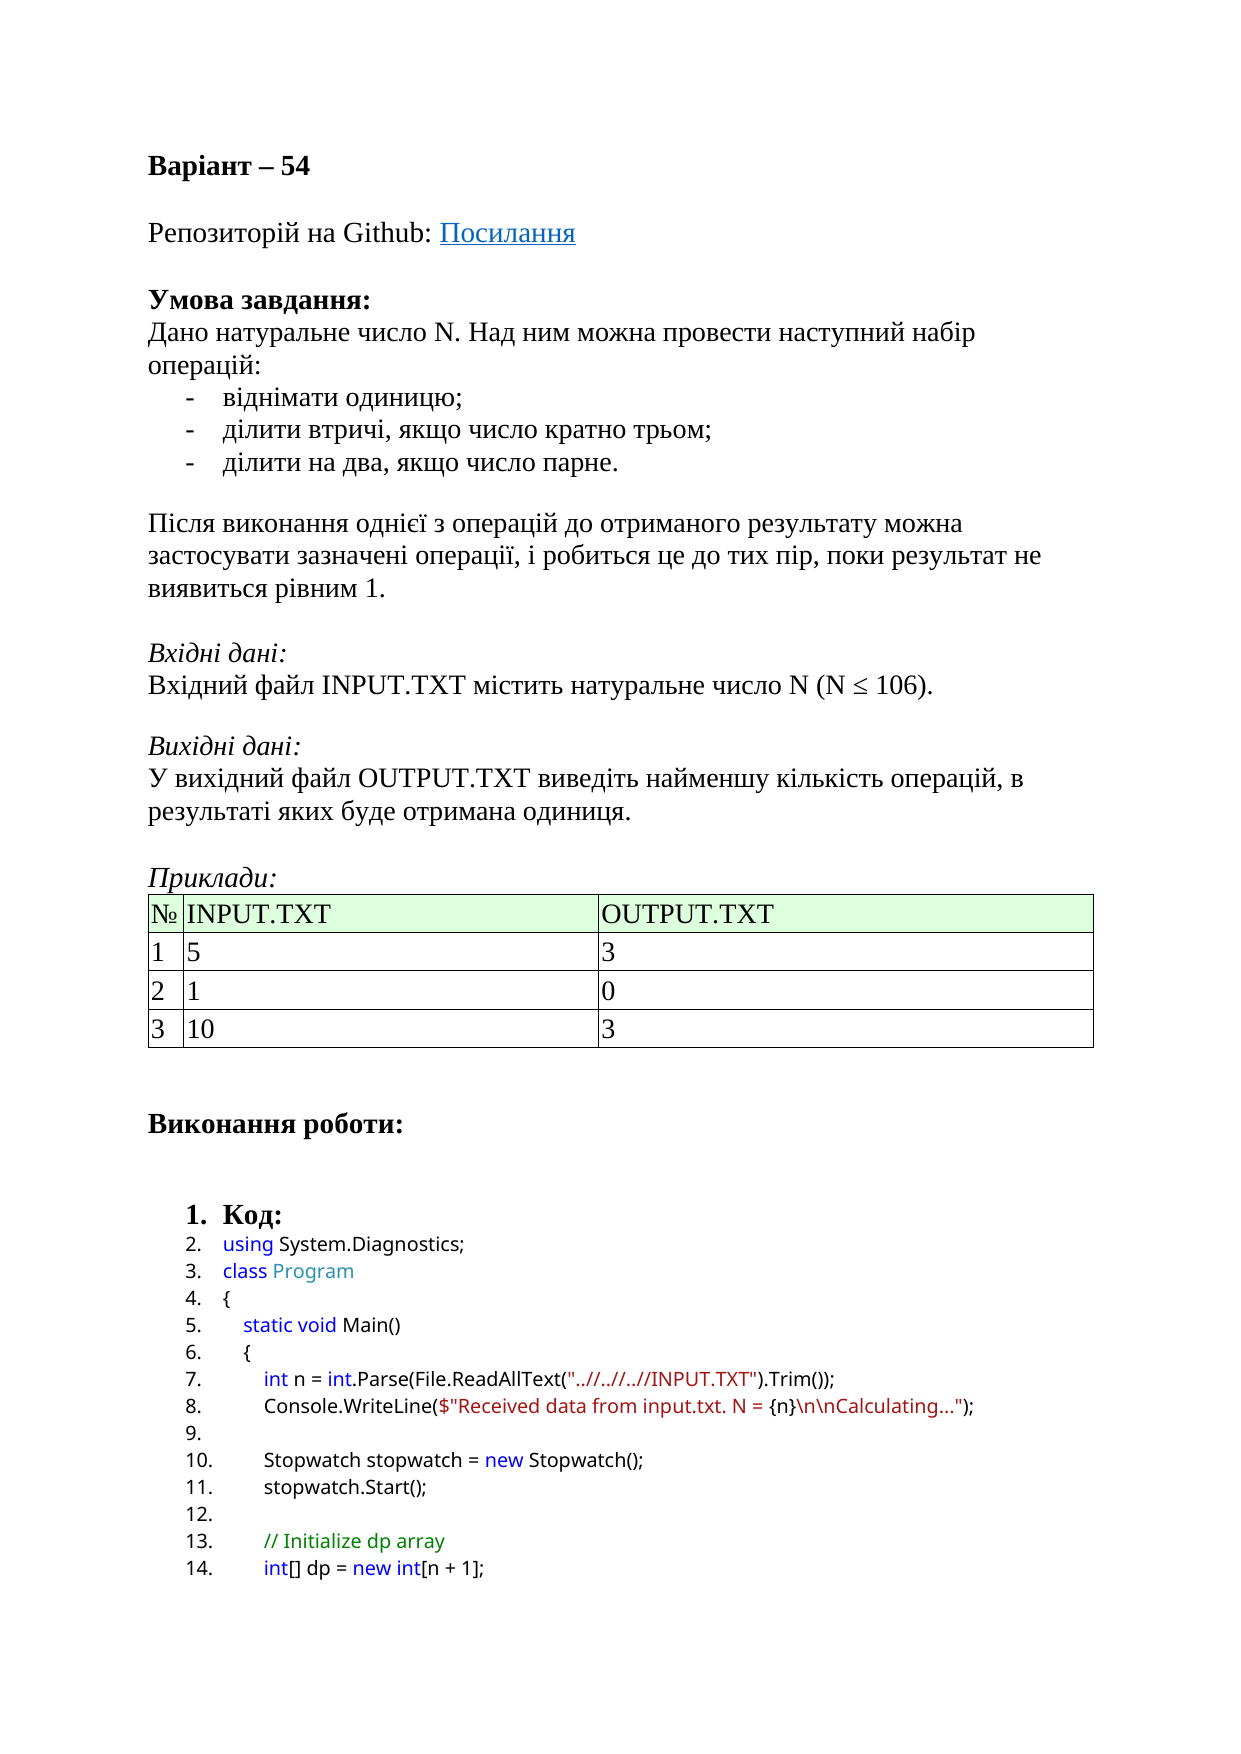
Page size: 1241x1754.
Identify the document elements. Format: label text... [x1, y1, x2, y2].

list using System.Diagnostics; [185, 1230, 1093, 1257]
table_cell 3 [599, 1010, 1093, 1047]
list Stopwatch stopwatch = new Stopwatch(); [185, 1446, 1093, 1473]
text Приклади: [148, 826, 1093, 893]
table_cell 1 [149, 933, 183, 970]
text Після виконання однієї з операцій до отриманого результату можна застосувати зазначені операції, і робиться це до тих пір, поки результат не виявиться рівним 1. [148, 506, 1093, 603]
list int n = int.Parse(File.ReadAllText("..//..//..//INPUT.TXT").Trim()); [185, 1365, 1093, 1392]
list { [185, 1338, 1093, 1365]
text Вхідні дані: [148, 603, 1093, 668]
list віднімати одиницю; [185, 380, 1093, 412]
list static void Main() [185, 1311, 1093, 1338]
table_header № [149, 895, 183, 932]
list stopwatch.Start(); [185, 1473, 1093, 1500]
list ділити втричі, якщо число кратно трьом; [185, 412, 1093, 445]
list ділити на два, якщо число парне. [185, 445, 1093, 506]
list { [185, 1284, 1093, 1311]
table_header OUTPUT.TXT [599, 895, 1093, 932]
table_header INPUT.TXT [184, 895, 598, 932]
list Console.WriteLine($"Received data from input.txt. N = {n}\n\nCalculating..."); [185, 1392, 1093, 1419]
table_cell 5 [184, 933, 598, 970]
table_cell 0 [599, 971, 1093, 1009]
list // Initialize dp array [185, 1527, 1093, 1554]
table_cell 1 [184, 971, 598, 1009]
list class Program [185, 1257, 1093, 1284]
table_cell 3 [599, 933, 1093, 970]
table_cell 10 [184, 1010, 598, 1047]
list Код: [185, 1197, 1093, 1230]
text У вихідний файл OUTPUT.TXT виведіть найменшу кількість операцій, в результаті яких буде отримана одиниця. [148, 762, 1093, 826]
table_cell 2 [149, 971, 183, 1009]
table_cell 3 [149, 1010, 183, 1047]
text Вхідний файл INPUT.TXT містить натуральне число N (N ≤ 106). [148, 668, 1093, 729]
list int[] dp = new int[n + 1]; [185, 1554, 1093, 1581]
text Вихідні дані: [148, 729, 1093, 762]
text Варіант – 54 Репозиторій на Github: Посилання Умова завдання: Дано натуральне число N. Над ним можна провести наступний набір операцій: [148, 148, 1093, 380]
text Виконання роботи: [148, 1048, 1093, 1168]
